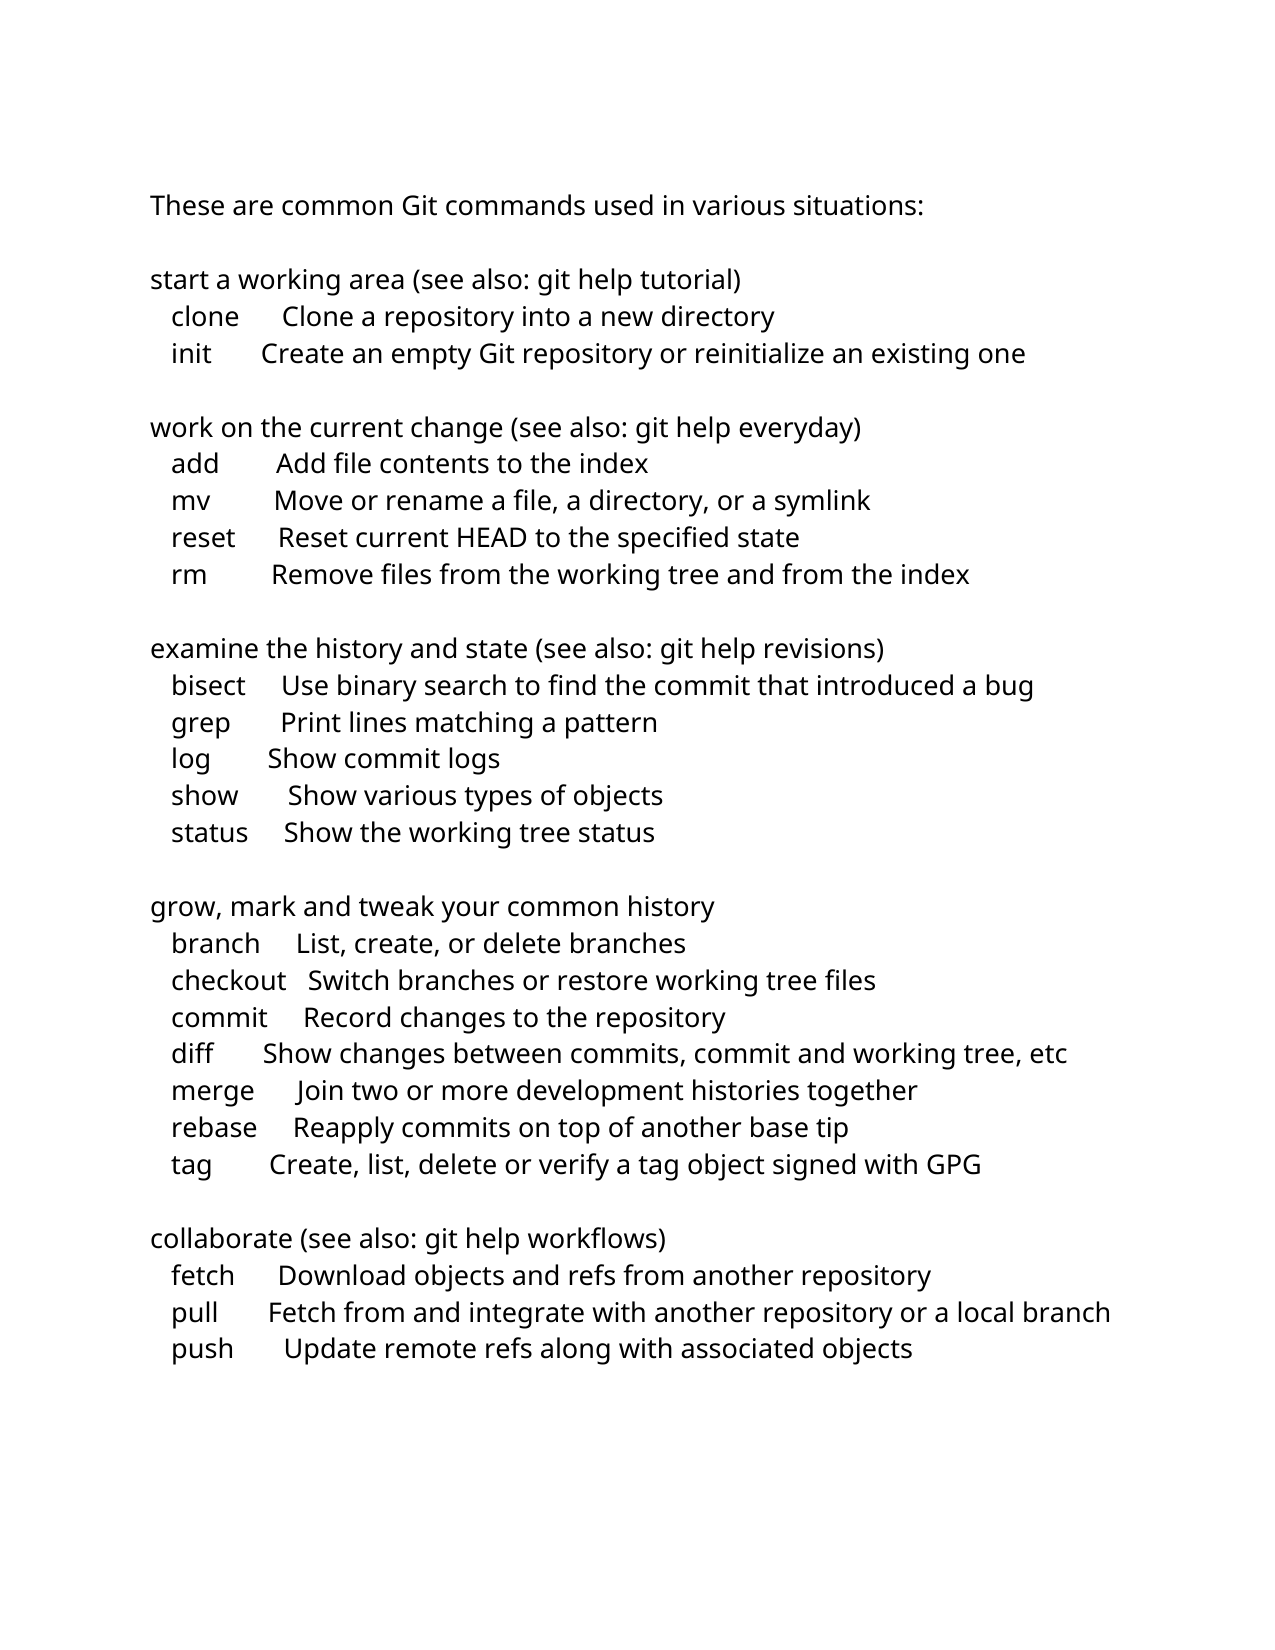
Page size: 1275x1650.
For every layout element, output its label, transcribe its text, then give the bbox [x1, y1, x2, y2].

text collaborate (see also: git help workflows) [150, 1219, 1125, 1256]
text examine the history and state (see also: git help revisions) [150, 629, 1125, 666]
text status Show the working tree status [150, 814, 1125, 851]
text tag Create, list, delete or verify a tag object signed with GPG [150, 1146, 1125, 1182]
text pull Fetch from and integrate with another repository or a local branch [150, 1293, 1125, 1330]
text init Create an empty Git repository or reinitialize an existing one [150, 334, 1125, 371]
text grep Print lines matching a pattern [150, 703, 1125, 740]
text show Show various types of objects [150, 777, 1125, 814]
text mv Move or rename a file, a directory, or a symlink [150, 482, 1125, 519]
text add Add file contents to the index [150, 445, 1125, 482]
text work on the current change (see also: git help everyday) [150, 408, 1125, 445]
text rm Remove files from the working tree and from the index [150, 556, 1125, 592]
text rebase Reapply commits on top of another base tip [150, 1109, 1125, 1146]
text start a working area (see also: git help tutorial) [150, 261, 1125, 297]
text reset Reset current HEAD to the specified state [150, 519, 1125, 556]
text merge Join two or more development histories together [150, 1072, 1125, 1109]
text log Show commit logs [150, 740, 1125, 777]
text commit Record changes to the repository [150, 998, 1125, 1035]
text fetch Download objects and refs from another repository [150, 1256, 1125, 1293]
text branch List, create, or delete branches [150, 924, 1125, 961]
text These are common Git commands used in various situations: [150, 187, 1125, 224]
text grow, mark and tweak your common history [150, 887, 1125, 924]
text push Update remote refs along with associated objects [150, 1330, 1125, 1367]
text bisect Use binary search to find the commit that introduced a bug [150, 666, 1125, 703]
text checkout Switch branches or restore working tree files [150, 961, 1125, 998]
text clone Clone a repository into a new directory [150, 297, 1125, 334]
text diff Show changes between commits, commit and working tree, etc [150, 1035, 1125, 1072]
